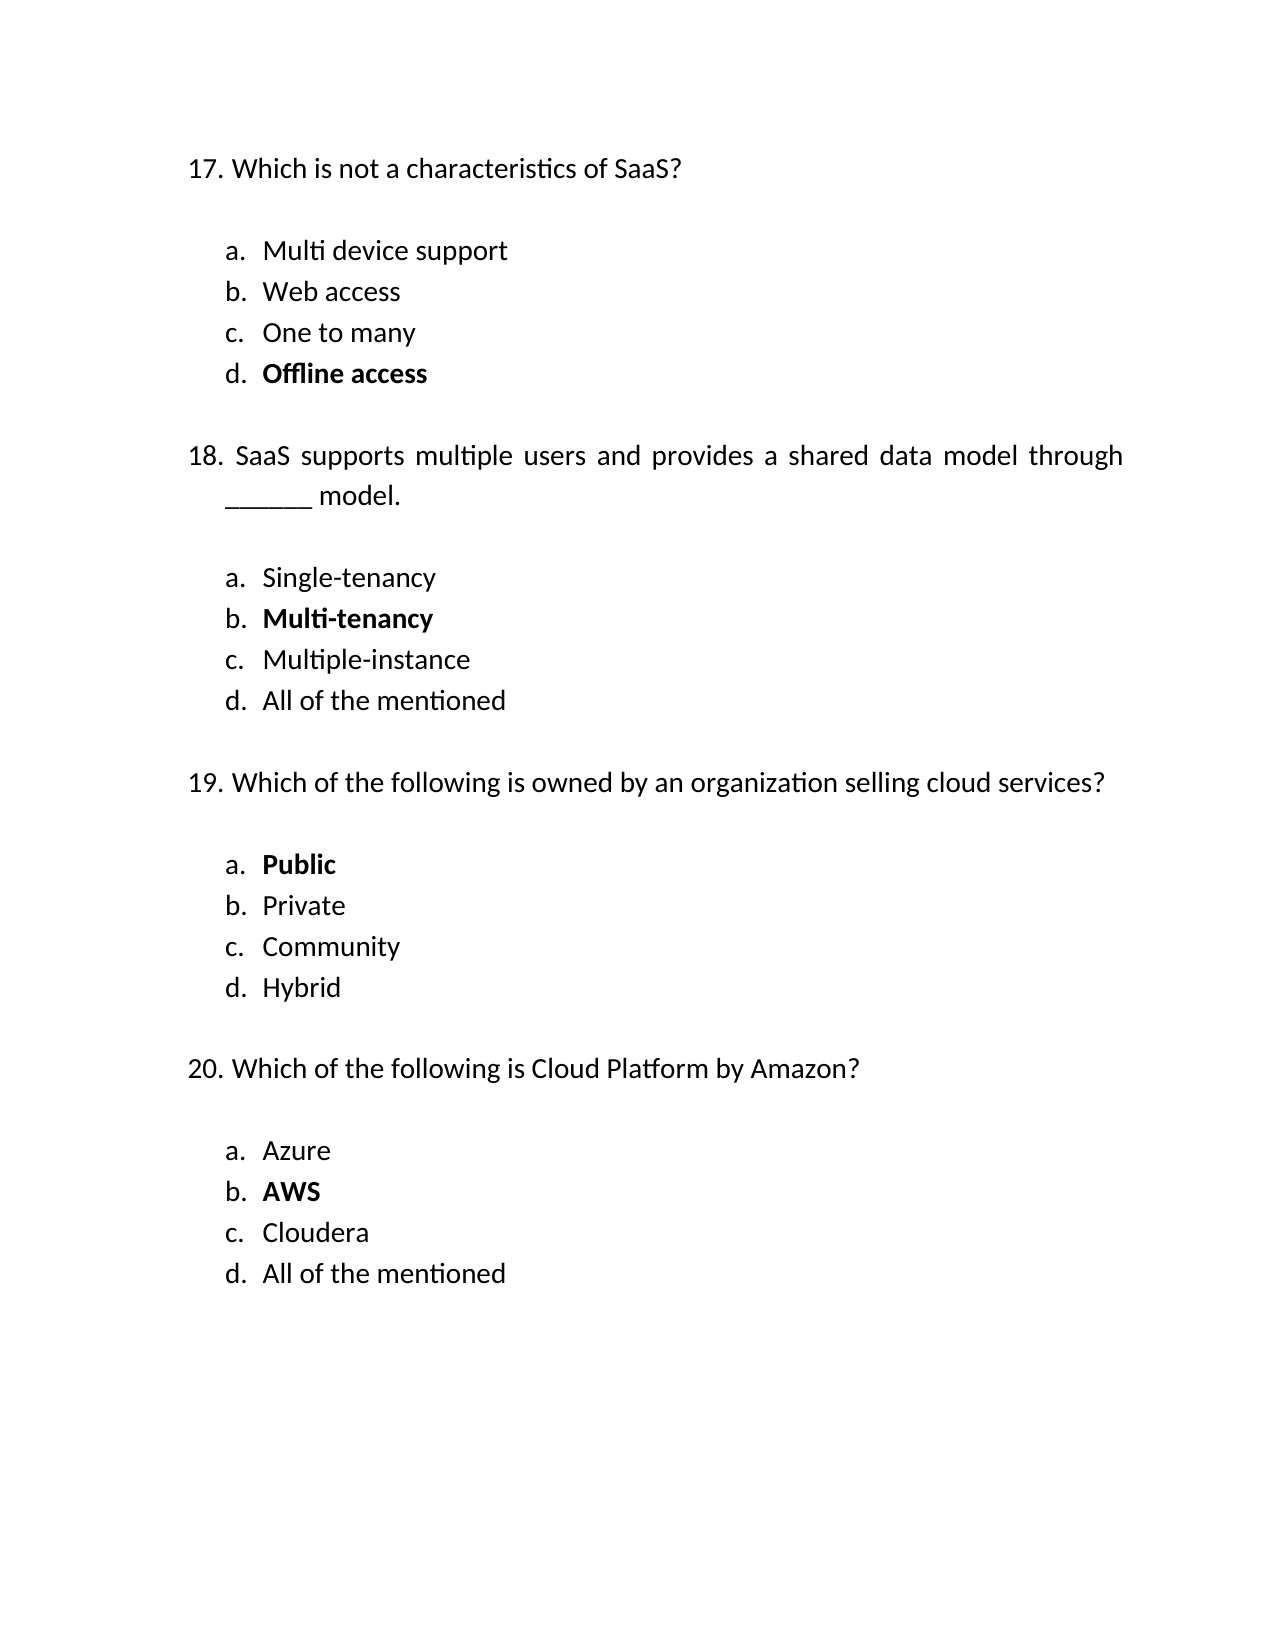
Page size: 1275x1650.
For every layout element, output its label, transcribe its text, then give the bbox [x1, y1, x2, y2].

list Which of the following is Cloud Platform by Amazon? [187, 1051, 1125, 1086]
list SaaS supports multiple users and provides a shared data model through ______ model. [187, 437, 1125, 513]
list Multiple-instance [225, 641, 1125, 677]
list Azure [225, 1132, 1125, 1168]
list Multi device support [225, 232, 1125, 267]
list Multi-tenancy [225, 600, 1125, 636]
list Which of the following is owned by an organization selling cloud services? [187, 764, 1125, 800]
list Single-tenancy [225, 559, 1125, 595]
list AWS [225, 1173, 1125, 1209]
list Cloudera [225, 1214, 1125, 1250]
list Offline access [225, 355, 1125, 390]
list Community [225, 928, 1125, 963]
list One to many [225, 314, 1125, 349]
list Web access [225, 273, 1125, 308]
list Private [225, 887, 1125, 922]
list Which is not a characteristics of SaaS? [187, 150, 1125, 186]
list All of the mentioned [225, 1255, 1125, 1291]
list Hybrid [225, 969, 1125, 1004]
list All of the mentioned [225, 682, 1125, 718]
list Public [225, 846, 1125, 882]
